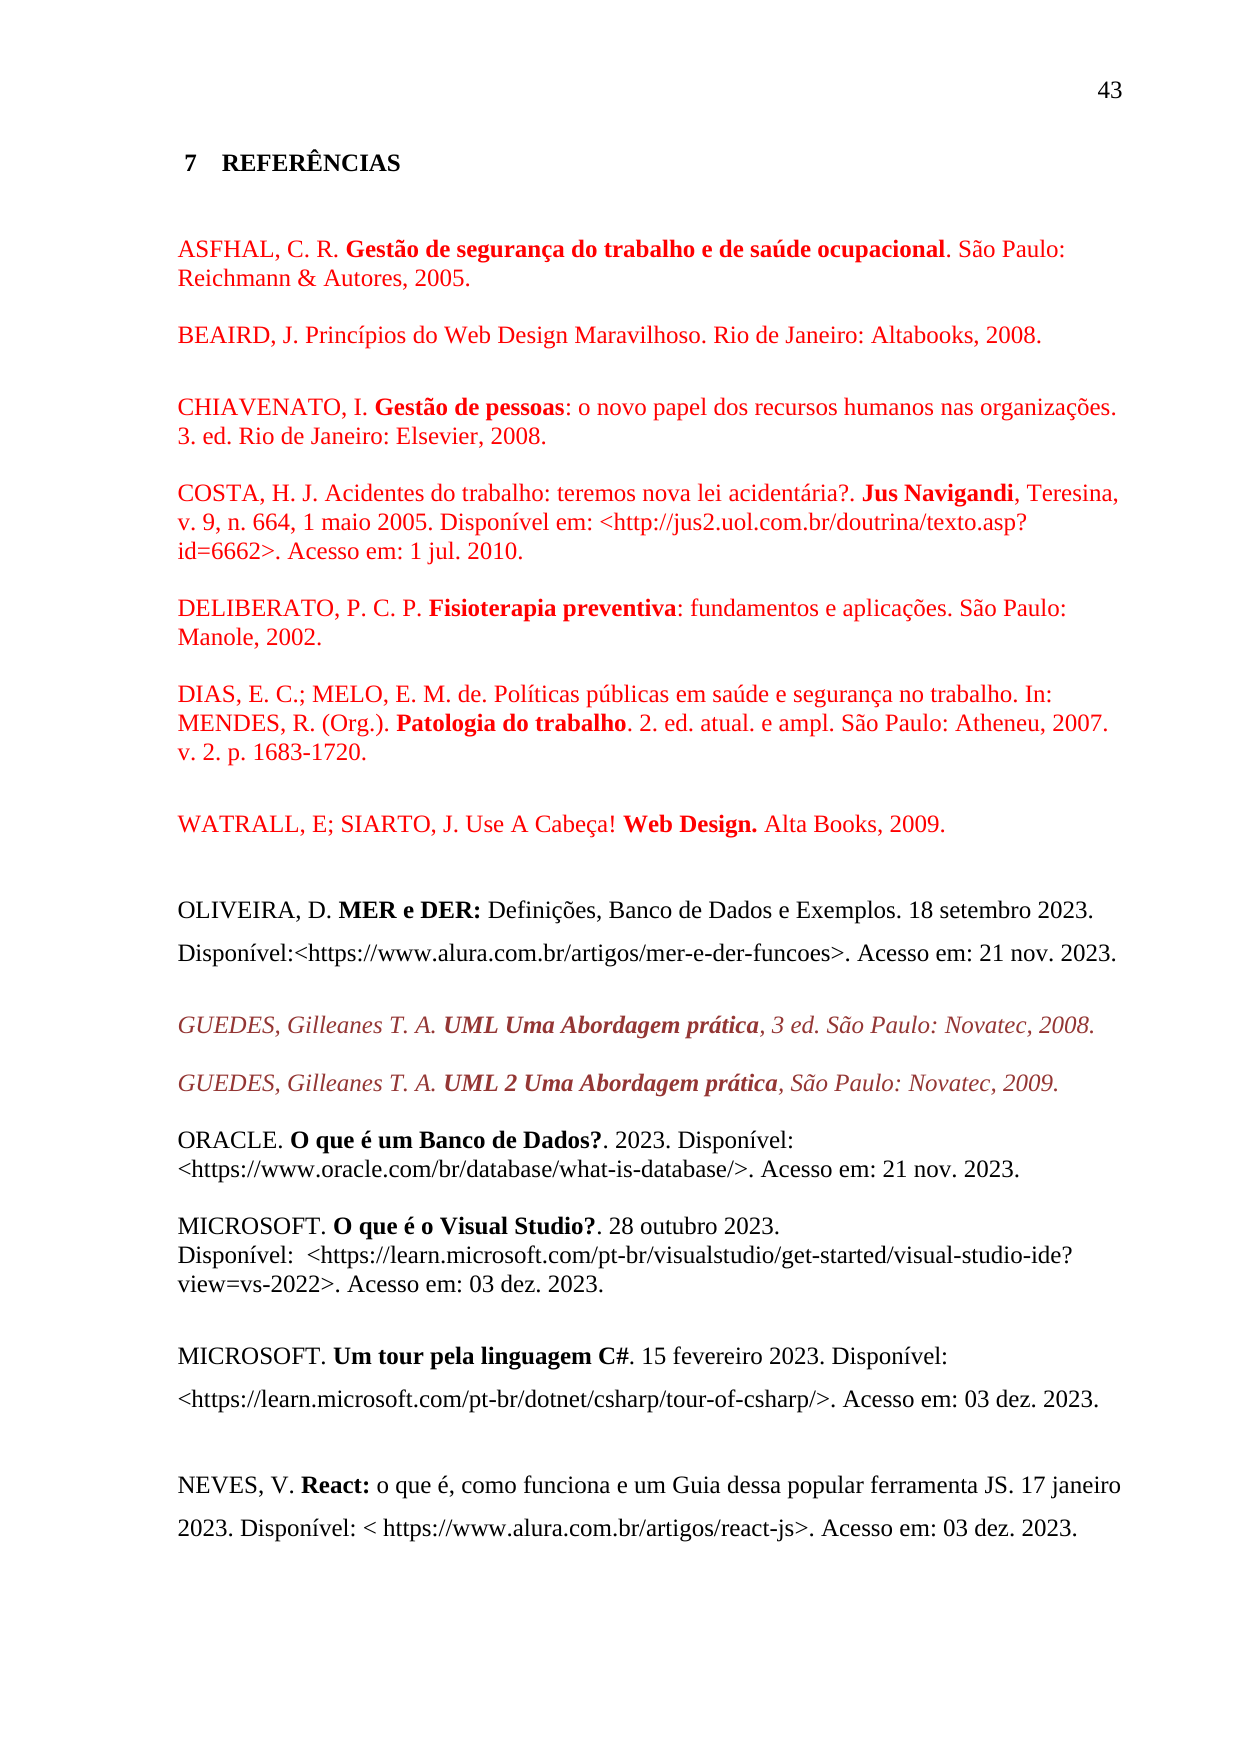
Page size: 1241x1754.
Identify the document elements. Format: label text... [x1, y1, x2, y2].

text MICROSOFT. Um tour pela linguagem C#. 15 fevereiro 2023. Disponível: <https://learn.microsoft.com/pt-br/dotnet/csharp/tour-of-csharp/>. Acesso em: 03 dez. 2023. [177, 1341, 1122, 1413]
text MICROSOFT. O que é o Visual Studio?. 28 outubro 2023. [177, 1211, 1122, 1240]
text GUEDES, Gilleanes T. A. UML Uma Abordagem prática, 3 ed. São Paulo: Novatec, 2008. [177, 1010, 1122, 1039]
text WATRALL, E; SIARTO, J. Use A Cabeça! Web Design. Alta Books, 2009. OLIVEIRA, D. MER e DER: Definições, Banco de Dados e Exemplos. 18 setembro 2023. Disponível:<https://www.alura.com.br/artigos/mer-e-der-funcoes>. Acesso em: 21 nov. 2023. [177, 809, 1122, 967]
text COSTA, H. J. Acidentes do trabalho: teremos nova lei acidentária?. Jus Navigandi, Teresina, v. 9, n. 664, 1 maio 2005. Disponível em: <http://jus2.uol.com.br/doutrina/texto.asp?id=6662>. Acesso em: 1 jul. 2010. [177, 478, 1122, 564]
text DIAS, E. C.; MELO, E. M. de. Políticas públicas em saúde e segurança no trabalho. In: MENDES, R. (Org.). Patologia do trabalho. 2. ed. atual. e ampl. São Paulo: Atheneu, 2007. v. 2. p. 1683-1720. [177, 679, 1122, 766]
text Disponível: <https://learn.microsoft.com/pt-br/visualstudio/get-started/visual-studio-ide?view=vs-2022>. Acesso em: 03 dez. 2023. [177, 1240, 1122, 1298]
text GUEDES, Gilleanes T. A. UML 2 Uma Abordagem prática, São Paulo: Novatec, 2009. [177, 1068, 1122, 1096]
text ORACLE. O que é um Banco de Dados?. 2023. Disponível: <https://www.oracle.com/br/database/what-is-database/>. Acesso em: 21 nov. 2023. [177, 1125, 1122, 1183]
text ASFHAL, C. R. Gestão de segurança do trabalho e de saúde ocupacional. São Paulo: Reichmann & Autores, 2005. [177, 234, 1122, 291]
subtitle REFERÊNCIAS [184, 148, 1122, 176]
text NEVES, V. React: o que é, como funciona e um Guia dessa popular ferramenta JS. 17 janeiro 2023. Disponível: < https://www.alura.com.br/artigos/react-js>. Acesso em: 03 dez. 2023. [177, 1470, 1122, 1542]
text DELIBERATO, P. C. P. Fisioterapia preventiva: fundamentos e aplicações. São Paulo: Manole, 2002. [177, 593, 1122, 651]
text BEAIRD, J. Princípios do Web Design Maravilhoso. Rio de Janeiro: Altabooks, 2008. [177, 320, 1122, 349]
text CHIAVENATO, I. Gestão de pessoas: o novo papel dos recursos humanos nas organizações. 3. ed. Rio de Janeiro: Elsevier, 2008. [177, 392, 1122, 449]
